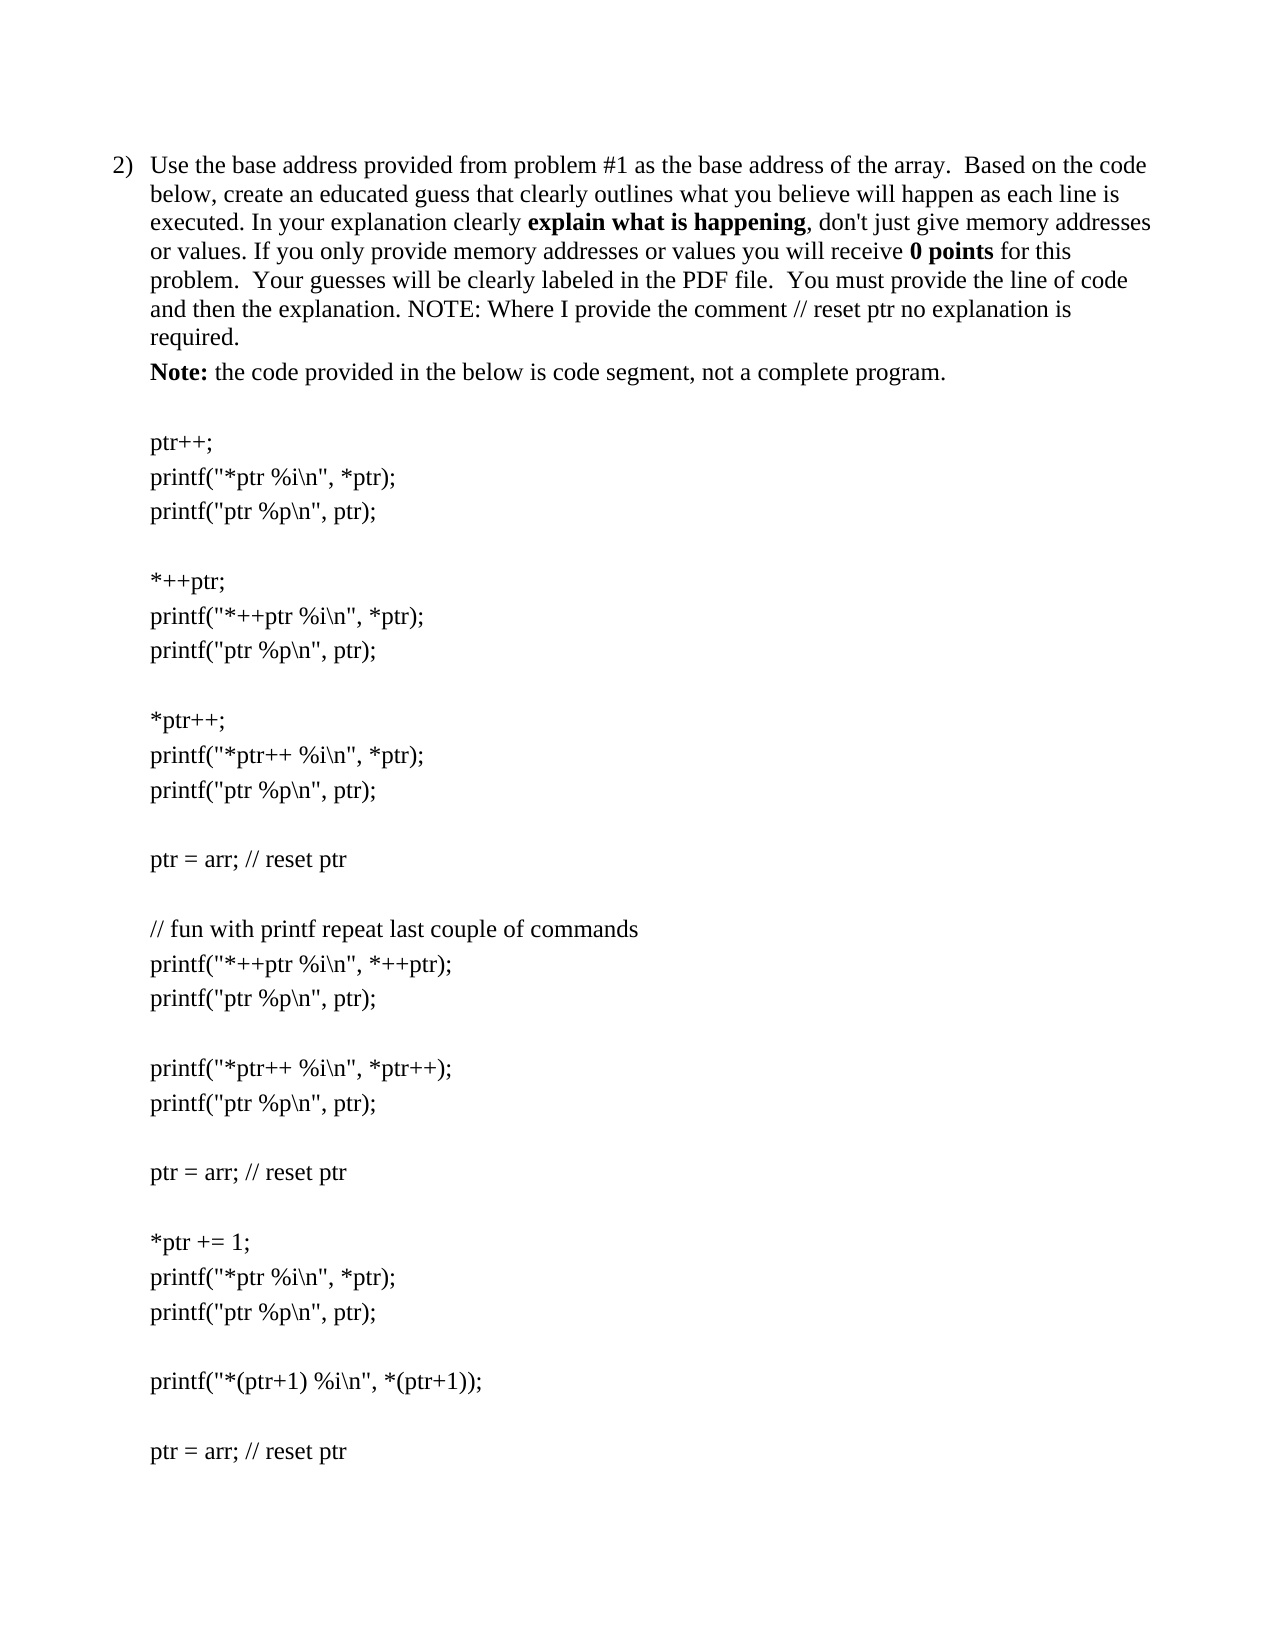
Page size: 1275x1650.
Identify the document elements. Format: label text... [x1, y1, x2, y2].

text printf("ptr %p\n", ptr); [150, 496, 1162, 525]
text ptr++; [150, 427, 1162, 456]
text printf("*ptr++ %i\n", *ptr); [150, 740, 1162, 769]
text printf("ptr %p\n", ptr); [150, 1088, 1162, 1117]
text printf("*(ptr+1) %i\n", *(ptr+1)); [150, 1366, 1162, 1395]
text printf("*++ptr %i\n", *++ptr); [150, 949, 1162, 977]
text printf("ptr %p\n", ptr); [150, 636, 1162, 664]
text printf("*ptr++ %i\n", *ptr++); [150, 1053, 1162, 1082]
text *ptr++; [150, 705, 1162, 734]
text ptr = arr; // reset ptr [150, 1157, 1162, 1186]
text // fun with printf repeat last couple of commands [150, 914, 1162, 943]
text ptr = arr; // reset ptr [150, 844, 1162, 873]
text printf("ptr %p\n", ptr); [150, 775, 1162, 803]
text printf("*ptr %i\n", *ptr); [150, 1262, 1162, 1291]
text printf("*++ptr %i\n", *ptr); [150, 601, 1162, 629]
text *ptr += 1; [150, 1227, 1162, 1256]
text *++ptr; [150, 566, 1162, 595]
text printf("ptr %p\n", ptr); [150, 1297, 1162, 1325]
list Use the base address provided from problem #1 as the base address of the array. Based on the code below, create an educated guess that clearly outlines what you believe will happen as each line is executed. In your explanation clearly explain what is happening, don't just give memory addresses or values. If you only provide memory addresses or values you will receive 0 points for this problem. Your guesses will be clearly labeled in the PDF file. You must provide the line of code and then the explanation. NOTE: Where I provide the comment // reset ptr no explanation is required. [112, 150, 1162, 351]
text printf("*ptr %i\n", *ptr); [150, 462, 1162, 490]
text Note: the code provided in the below is code segment, not a complete program. [150, 357, 1162, 386]
text ptr = arr; // reset ptr [150, 1436, 1162, 1464]
text printf("ptr %p\n", ptr); [150, 983, 1162, 1012]
